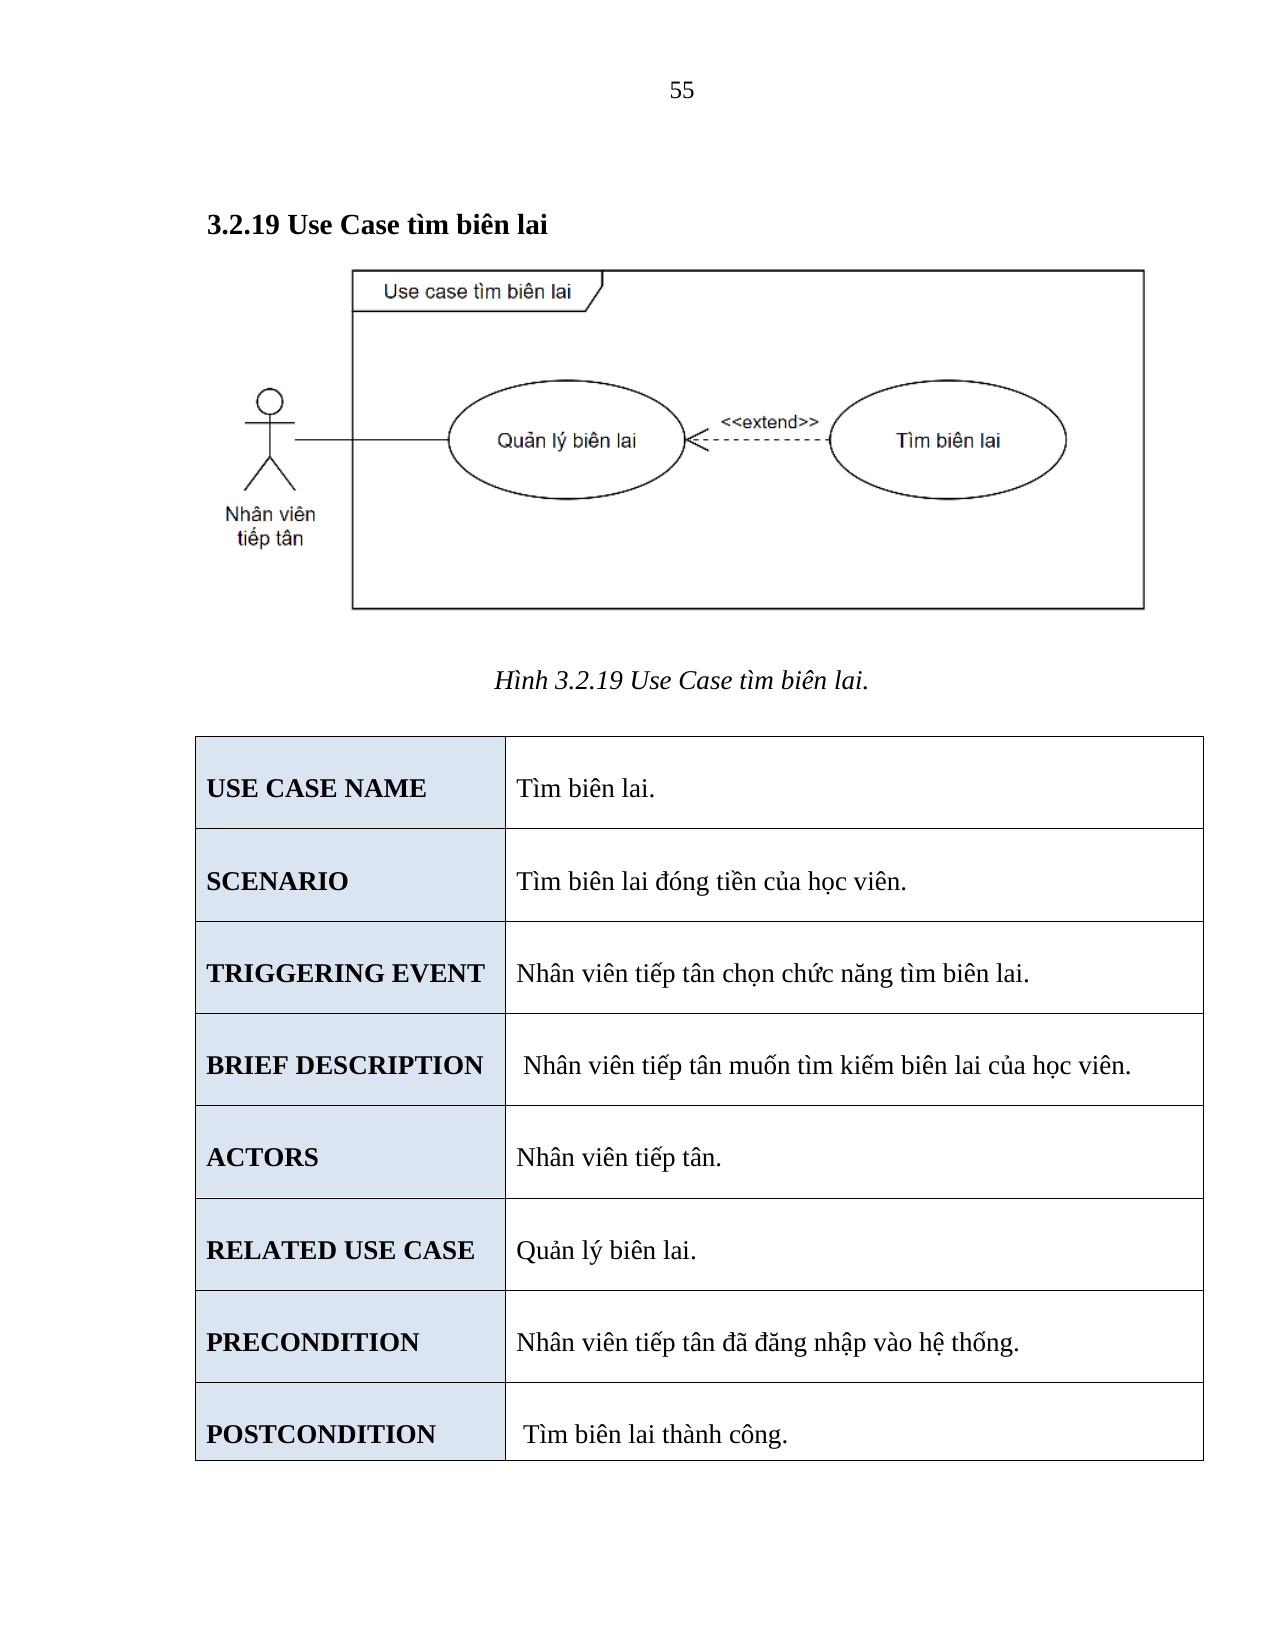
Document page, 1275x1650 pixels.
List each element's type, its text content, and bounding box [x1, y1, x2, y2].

table_header USE CASE NAME [196, 737, 505, 828]
text Hình 3.2.19 Use Case tìm biên lai. [207, 664, 1157, 695]
table_cell SCENARIO [196, 829, 505, 921]
table_header Tìm biên lai. [506, 737, 1203, 828]
table_cell BRIEF DESCRIPTION [196, 1014, 505, 1105]
table_cell Quản lý biên lai. [506, 1199, 1203, 1290]
table_cell Tìm biên lai thành công. [506, 1383, 1203, 1460]
table_cell TRIGGERING EVENT [196, 922, 505, 1013]
subtitle 3.2.19 Use Case tìm biên lai [207, 207, 1157, 240]
picture [206, 257, 1157, 625]
table_cell Nhân viên tiếp tân muốn tìm kiếm biên lai của học viên. [506, 1014, 1203, 1105]
table_cell PRECONDITION [196, 1291, 505, 1382]
table_cell ACTORS [196, 1106, 505, 1197]
table_cell POSTCONDITION [196, 1383, 505, 1460]
table_cell RELATED USE CASE [196, 1199, 505, 1290]
table_cell Nhân viên tiếp tân đã đăng nhập vào hệ thống. [506, 1291, 1203, 1382]
table_cell Nhân viên tiếp tân chọn chức năng tìm biên lai. [506, 922, 1203, 1013]
table_cell Nhân viên tiếp tân. [506, 1106, 1203, 1197]
table_cell Tìm biên lai đóng tiền của học viên. [506, 829, 1203, 921]
